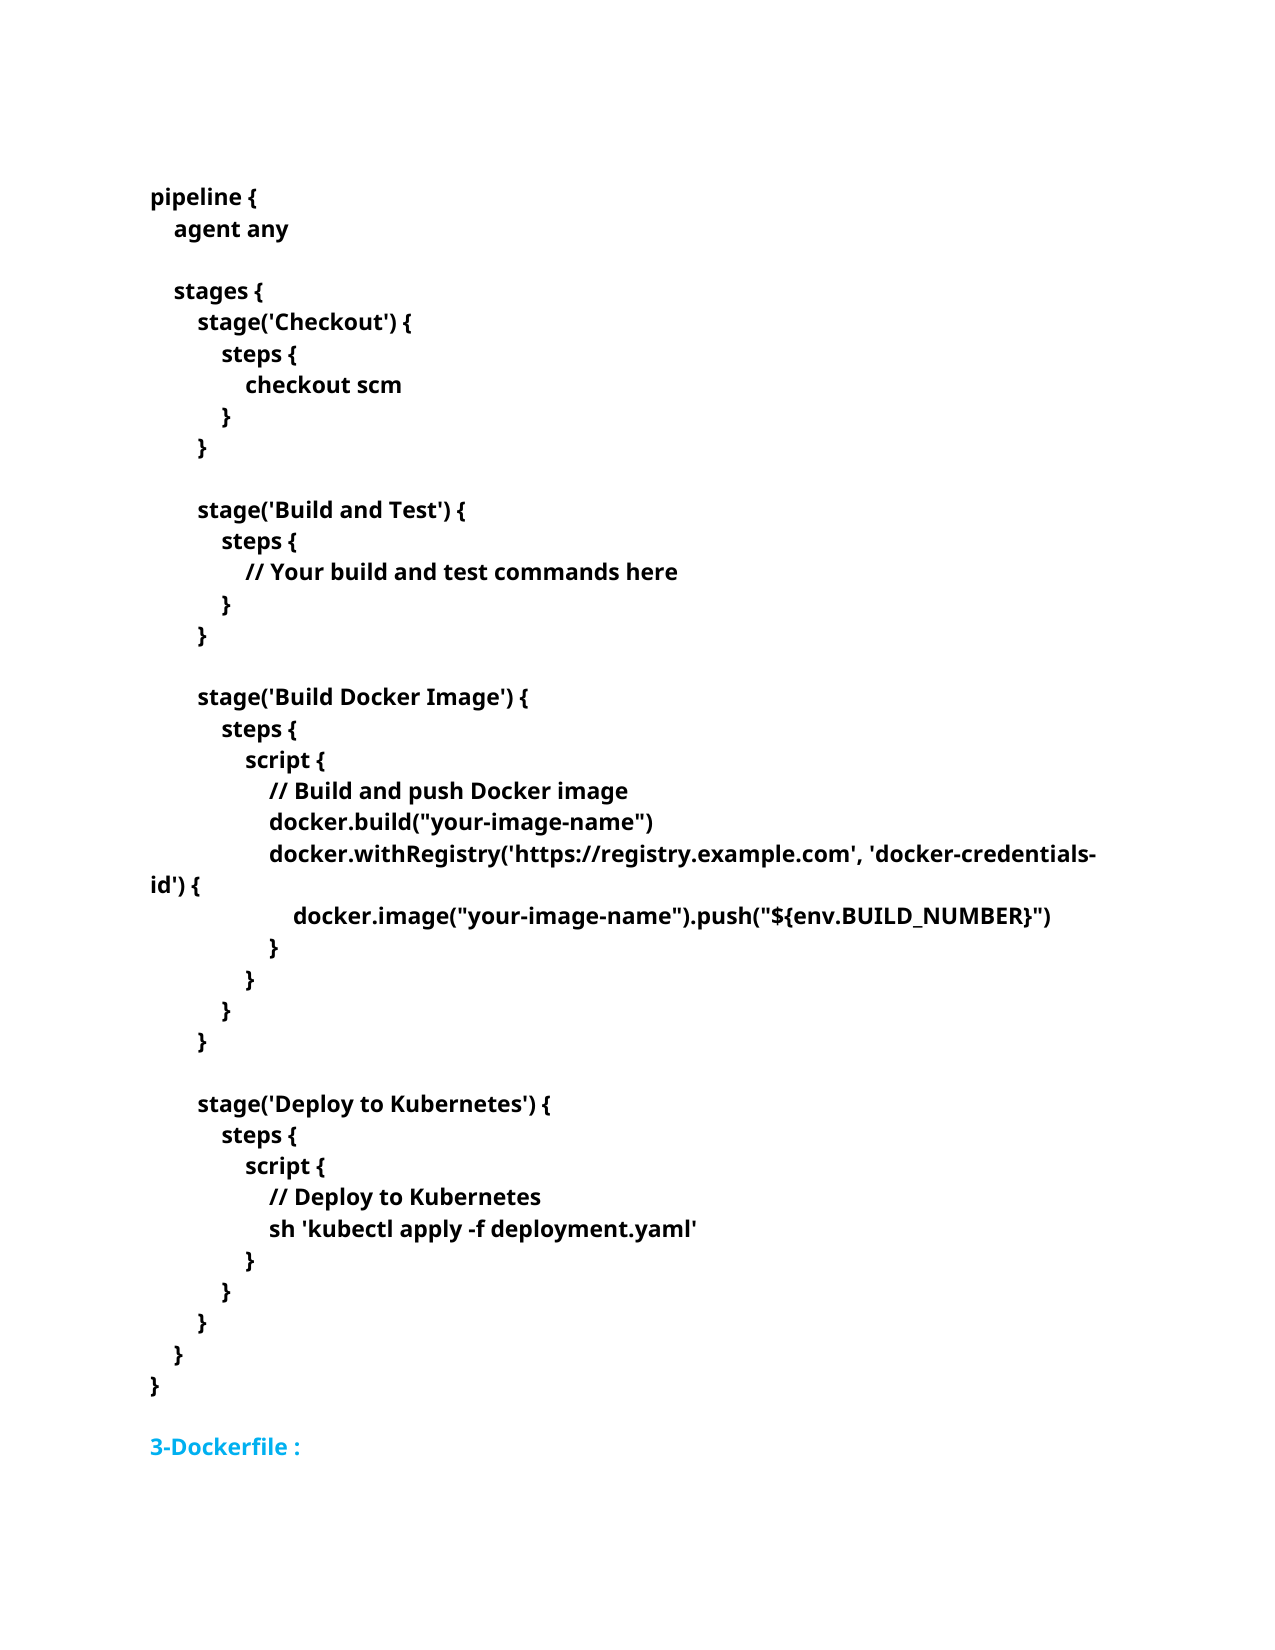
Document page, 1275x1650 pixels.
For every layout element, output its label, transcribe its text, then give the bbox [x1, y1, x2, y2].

text // Build and push Docker image [150, 775, 1125, 806]
text // Deploy to Kubernetes [150, 1181, 1125, 1212]
text stages { [150, 275, 1125, 306]
text } [150, 619, 1125, 650]
text } [150, 962, 1125, 994]
text } [150, 1337, 1125, 1369]
text script { [150, 1150, 1125, 1181]
text docker.image("your-image-name").push("${env.BUILD_NUMBER}") [150, 900, 1125, 931]
text } [150, 1244, 1125, 1275]
text } [150, 1369, 1125, 1400]
text } [150, 1025, 1125, 1056]
text } [150, 400, 1125, 431]
text agent any [150, 212, 1125, 244]
text } [150, 1275, 1125, 1306]
text stage('Build and Test') { [150, 494, 1125, 525]
text pipeline { [150, 181, 1125, 212]
text } [150, 994, 1125, 1025]
text } [150, 931, 1125, 962]
text sh 'kubectl apply -f deployment.yaml' [150, 1212, 1125, 1244]
text } [150, 431, 1125, 462]
text // Your build and test commands here [150, 556, 1125, 587]
text steps { [150, 525, 1125, 556]
text steps { [150, 712, 1125, 744]
text stage('Checkout') { [150, 306, 1125, 337]
text steps { [150, 1119, 1125, 1150]
text docker.build("your-image-name") [150, 806, 1125, 837]
text stage('Build Docker Image') { [150, 681, 1125, 712]
text stage('Deploy to Kubernetes') { [150, 1087, 1125, 1119]
text } [150, 587, 1125, 619]
text } [150, 1306, 1125, 1337]
text docker.withRegistry('https://registry.example.com', 'docker-credentials-id') { [150, 837, 1125, 900]
text 3-Dockerfile : [150, 1431, 1125, 1462]
text script { [150, 744, 1125, 775]
text checkout scm [150, 369, 1125, 400]
text steps { [150, 337, 1125, 369]
